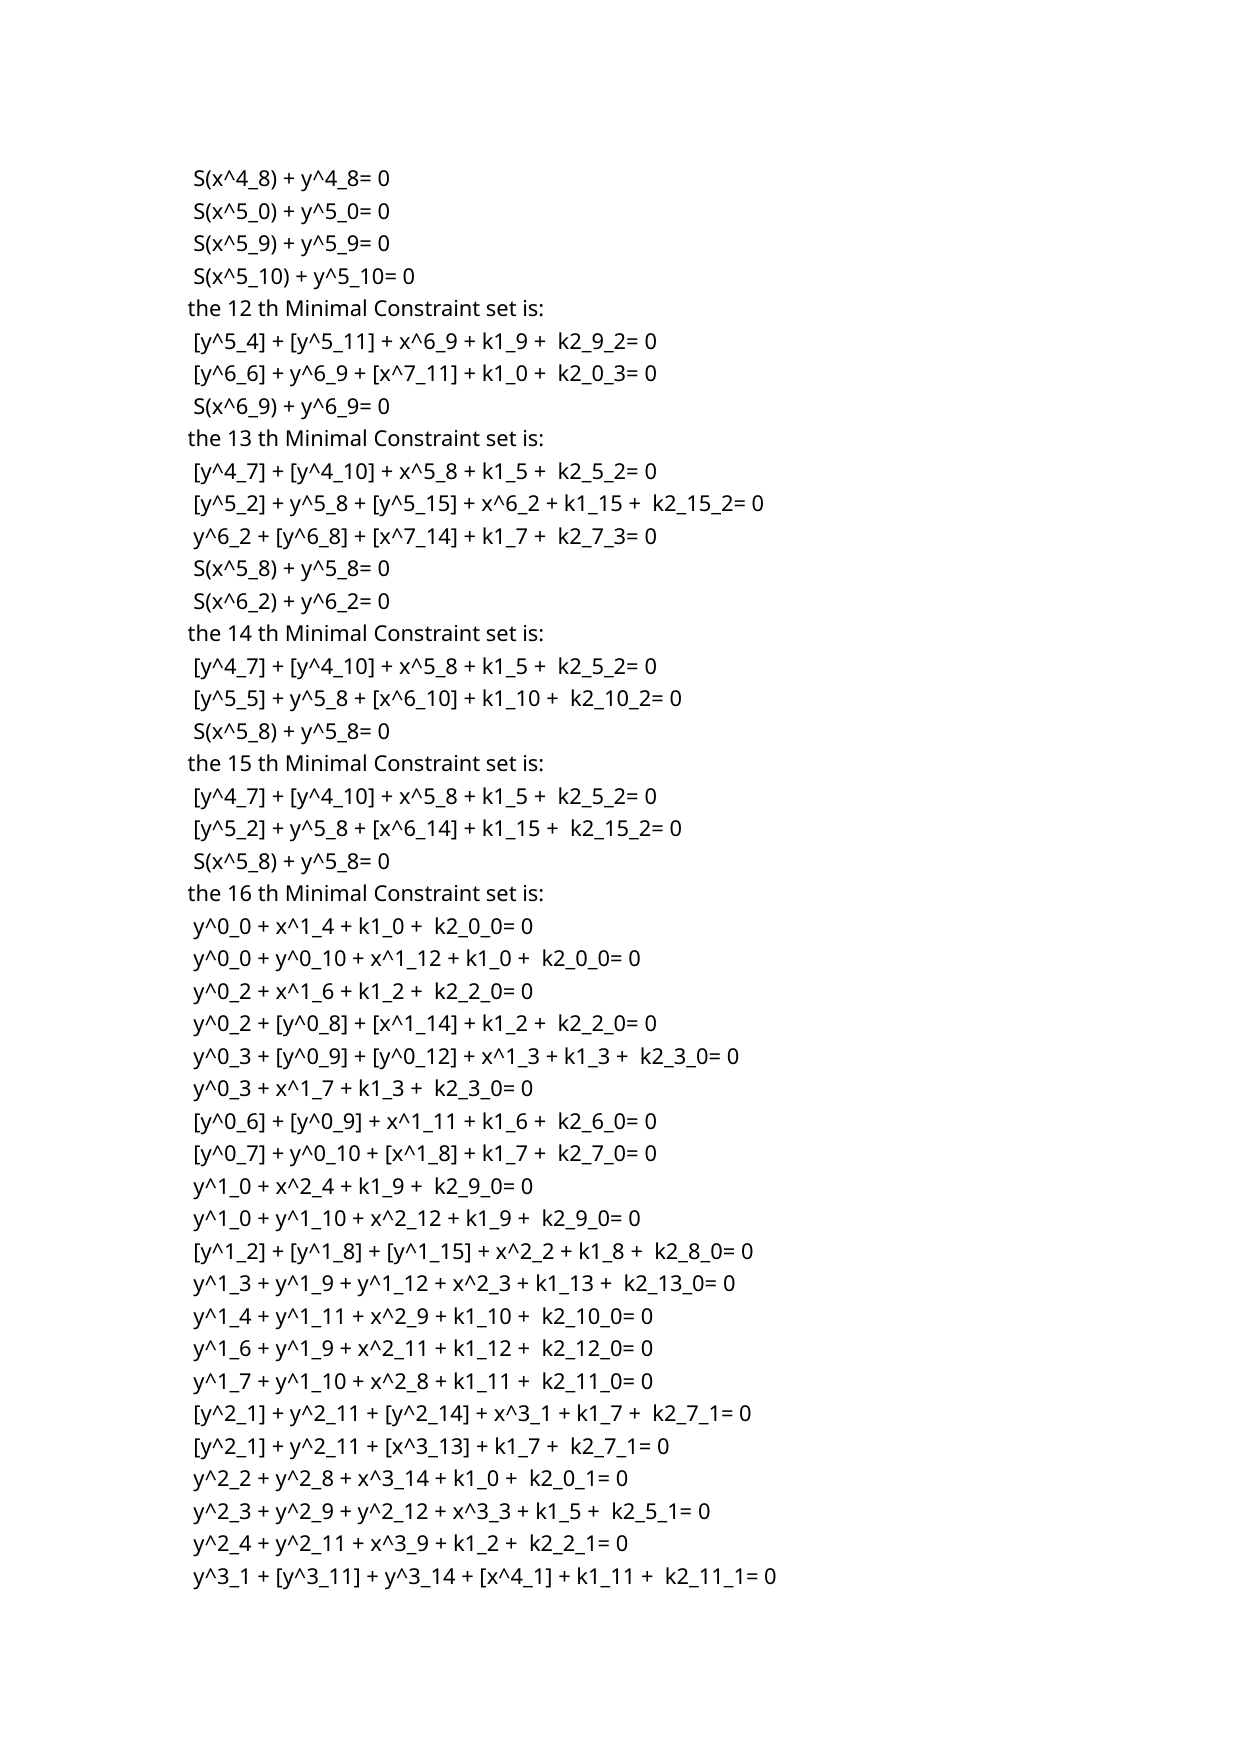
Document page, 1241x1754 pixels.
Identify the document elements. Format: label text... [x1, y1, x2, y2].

text y^1_6 + y^1_9 + x^2_11 + k1_12 + k2_12_0= 0 [187, 1332, 1053, 1364]
text S(x^4_8) + y^4_8= 0 [187, 162, 1053, 194]
text y^0_0 + y^0_10 + x^1_12 + k1_0 + k2_0_0= 0 [187, 942, 1053, 974]
text S(x^5_10) + y^5_10= 0 [187, 259, 1053, 292]
text y^2_3 + y^2_9 + y^2_12 + x^3_3 + k1_5 + k2_5_1= 0 [187, 1494, 1053, 1527]
text S(x^5_8) + y^5_8= 0 [187, 552, 1053, 584]
text the 13 th Minimal Constraint set is: [187, 422, 1053, 454]
text S(x^6_2) + y^6_2= 0 [187, 584, 1053, 617]
text [y^4_7] + [y^4_10] + x^5_8 + k1_5 + k2_5_2= 0 [187, 779, 1053, 812]
text [y^5_2] + y^5_8 + [y^5_15] + x^6_2 + k1_15 + k2_15_2= 0 [187, 487, 1053, 519]
text [y^2_1] + y^2_11 + [x^3_13] + k1_7 + k2_7_1= 0 [187, 1429, 1053, 1462]
text [y^2_1] + y^2_11 + [y^2_14] + x^3_1 + k1_7 + k2_7_1= 0 [187, 1397, 1053, 1429]
text [y^1_2] + [y^1_8] + [y^1_15] + x^2_2 + k1_8 + k2_8_0= 0 [187, 1234, 1053, 1267]
text y^1_0 + x^2_4 + k1_9 + k2_9_0= 0 [187, 1169, 1053, 1202]
text [y^0_6] + [y^0_9] + x^1_11 + k1_6 + k2_6_0= 0 [187, 1104, 1053, 1137]
text y^0_2 + x^1_6 + k1_2 + k2_2_0= 0 [187, 974, 1053, 1007]
text the 14 th Minimal Constraint set is: [187, 617, 1053, 649]
text y^0_2 + [y^0_8] + [x^1_14] + k1_2 + k2_2_0= 0 [187, 1007, 1053, 1039]
text S(x^5_9) + y^5_9= 0 [187, 227, 1053, 259]
text [y^5_2] + y^5_8 + [x^6_14] + k1_15 + k2_15_2= 0 [187, 812, 1053, 844]
text the 12 th Minimal Constraint set is: [187, 292, 1053, 324]
text [y^0_7] + y^0_10 + [x^1_8] + k1_7 + k2_7_0= 0 [187, 1137, 1053, 1169]
text S(x^5_8) + y^5_8= 0 [187, 844, 1053, 877]
text y^0_3 + x^1_7 + k1_3 + k2_3_0= 0 [187, 1072, 1053, 1104]
text S(x^5_8) + y^5_8= 0 [187, 714, 1053, 747]
text [y^4_7] + [y^4_10] + x^5_8 + k1_5 + k2_5_2= 0 [187, 649, 1053, 682]
text S(x^5_0) + y^5_0= 0 [187, 194, 1053, 227]
text y^1_3 + y^1_9 + y^1_12 + x^2_3 + k1_13 + k2_13_0= 0 [187, 1267, 1053, 1299]
text y^0_3 + [y^0_9] + [y^0_12] + x^1_3 + k1_3 + k2_3_0= 0 [187, 1039, 1053, 1072]
text [y^5_4] + [y^5_11] + x^6_9 + k1_9 + k2_9_2= 0 [187, 324, 1053, 357]
text y^1_4 + y^1_11 + x^2_9 + k1_10 + k2_10_0= 0 [187, 1299, 1053, 1332]
text [y^5_5] + y^5_8 + [x^6_10] + k1_10 + k2_10_2= 0 [187, 682, 1053, 714]
text y^1_0 + y^1_10 + x^2_12 + k1_9 + k2_9_0= 0 [187, 1202, 1053, 1234]
text the 16 th Minimal Constraint set is: [187, 877, 1053, 909]
text y^1_7 + y^1_10 + x^2_8 + k1_11 + k2_11_0= 0 [187, 1364, 1053, 1397]
text y^6_2 + [y^6_8] + [x^7_14] + k1_7 + k2_7_3= 0 [187, 519, 1053, 552]
text y^0_0 + x^1_4 + k1_0 + k2_0_0= 0 [187, 909, 1053, 942]
text [y^4_7] + [y^4_10] + x^5_8 + k1_5 + k2_5_2= 0 [187, 454, 1053, 487]
text [y^6_6] + y^6_9 + [x^7_11] + k1_0 + k2_0_3= 0 [187, 357, 1053, 389]
text y^2_2 + y^2_8 + x^3_14 + k1_0 + k2_0_1= 0 [187, 1462, 1053, 1494]
text S(x^6_9) + y^6_9= 0 [187, 389, 1053, 422]
text the 15 th Minimal Constraint set is: [187, 747, 1053, 779]
text y^2_4 + y^2_11 + x^3_9 + k1_2 + k2_2_1= 0 [187, 1527, 1053, 1559]
text y^3_1 + [y^3_11] + y^3_14 + [x^4_1] + k1_11 + k2_11_1= 0 [187, 1559, 1053, 1592]
